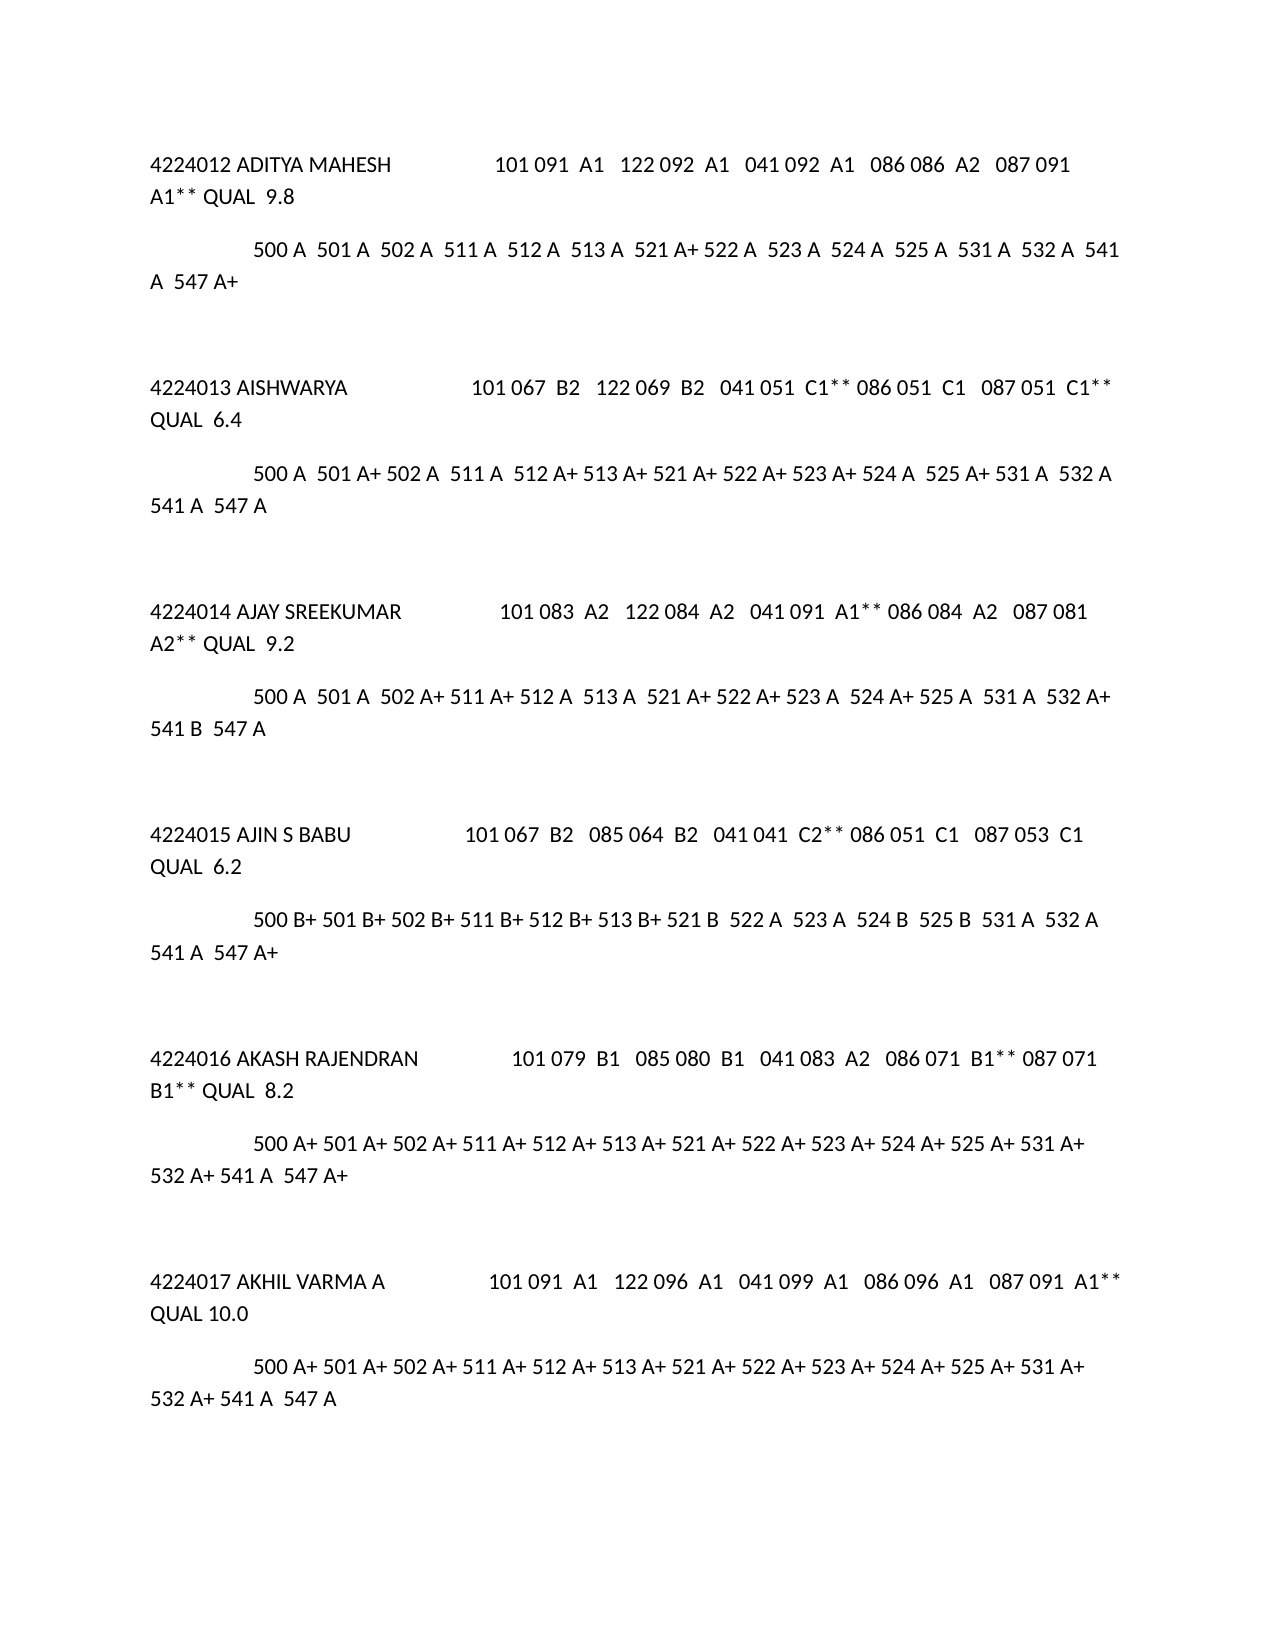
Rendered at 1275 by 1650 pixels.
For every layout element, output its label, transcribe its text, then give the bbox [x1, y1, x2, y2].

text 500 A 501 A 502 A 511 A 512 A 513 A 521 A+ 522 A 523 A 524 A 525 A 531 A 532 A 541 A 547 A+ [150, 235, 1125, 295]
text 500 A 501 A+ 502 A 511 A 512 A+ 513 A+ 521 A+ 522 A+ 523 A+ 524 A 525 A+ 531 A 532 A 541 A 547 A [150, 459, 1125, 519]
text 500 A+ 501 A+ 502 A+ 511 A+ 512 A+ 513 A+ 521 A+ 522 A+ 523 A+ 524 A+ 525 A+ 531 A+ 532 A+ 541 A 547 A+ [150, 1129, 1125, 1189]
text 500 A+ 501 A+ 502 A+ 511 A+ 512 A+ 513 A+ 521 A+ 522 A+ 523 A+ 524 A+ 525 A+ 531 A+ 532 A+ 541 A 547 A [150, 1352, 1125, 1413]
text 500 A 501 A 502 A+ 511 A+ 512 A 513 A 521 A+ 522 A+ 523 A 524 A+ 525 A 531 A 532 A+ 541 B 547 A [150, 682, 1125, 742]
text 4224016 AKASH RAJENDRAN 101 079 B1 085 080 B1 041 083 A2 086 071 B1** 087 071 B1** QUAL 8.2 [150, 1044, 1125, 1104]
text 500 B+ 501 B+ 502 B+ 511 B+ 512 B+ 513 B+ 521 B 522 A 523 A 524 B 525 B 531 A 532 A 541 A 547 A+ [150, 906, 1125, 966]
text 4224017 AKHIL VARMA A 101 091 A1 122 096 A1 041 099 A1 086 096 A1 087 091 A1** QUAL 10.0 [150, 1267, 1125, 1327]
text 4224013 AISHWARYA 101 067 B2 122 069 B2 041 051 C1** 086 051 C1 087 051 C1** QUAL 6.4 [150, 373, 1125, 434]
text 4224015 AJIN S BABU 101 067 B2 085 064 B2 041 041 C2** 086 051 C1 087 053 C1 QUAL 6.2 [150, 820, 1125, 881]
text 4224012 ADITYA MAHESH 101 091 A1 122 092 A1 041 092 A1 086 086 A2 087 091 A1** QUAL 9.8 [150, 150, 1125, 210]
text 4224014 AJAY SREEKUMAR 101 083 A2 122 084 A2 041 091 A1** 086 084 A2 087 081 A2** QUAL 9.2 [150, 597, 1125, 657]
